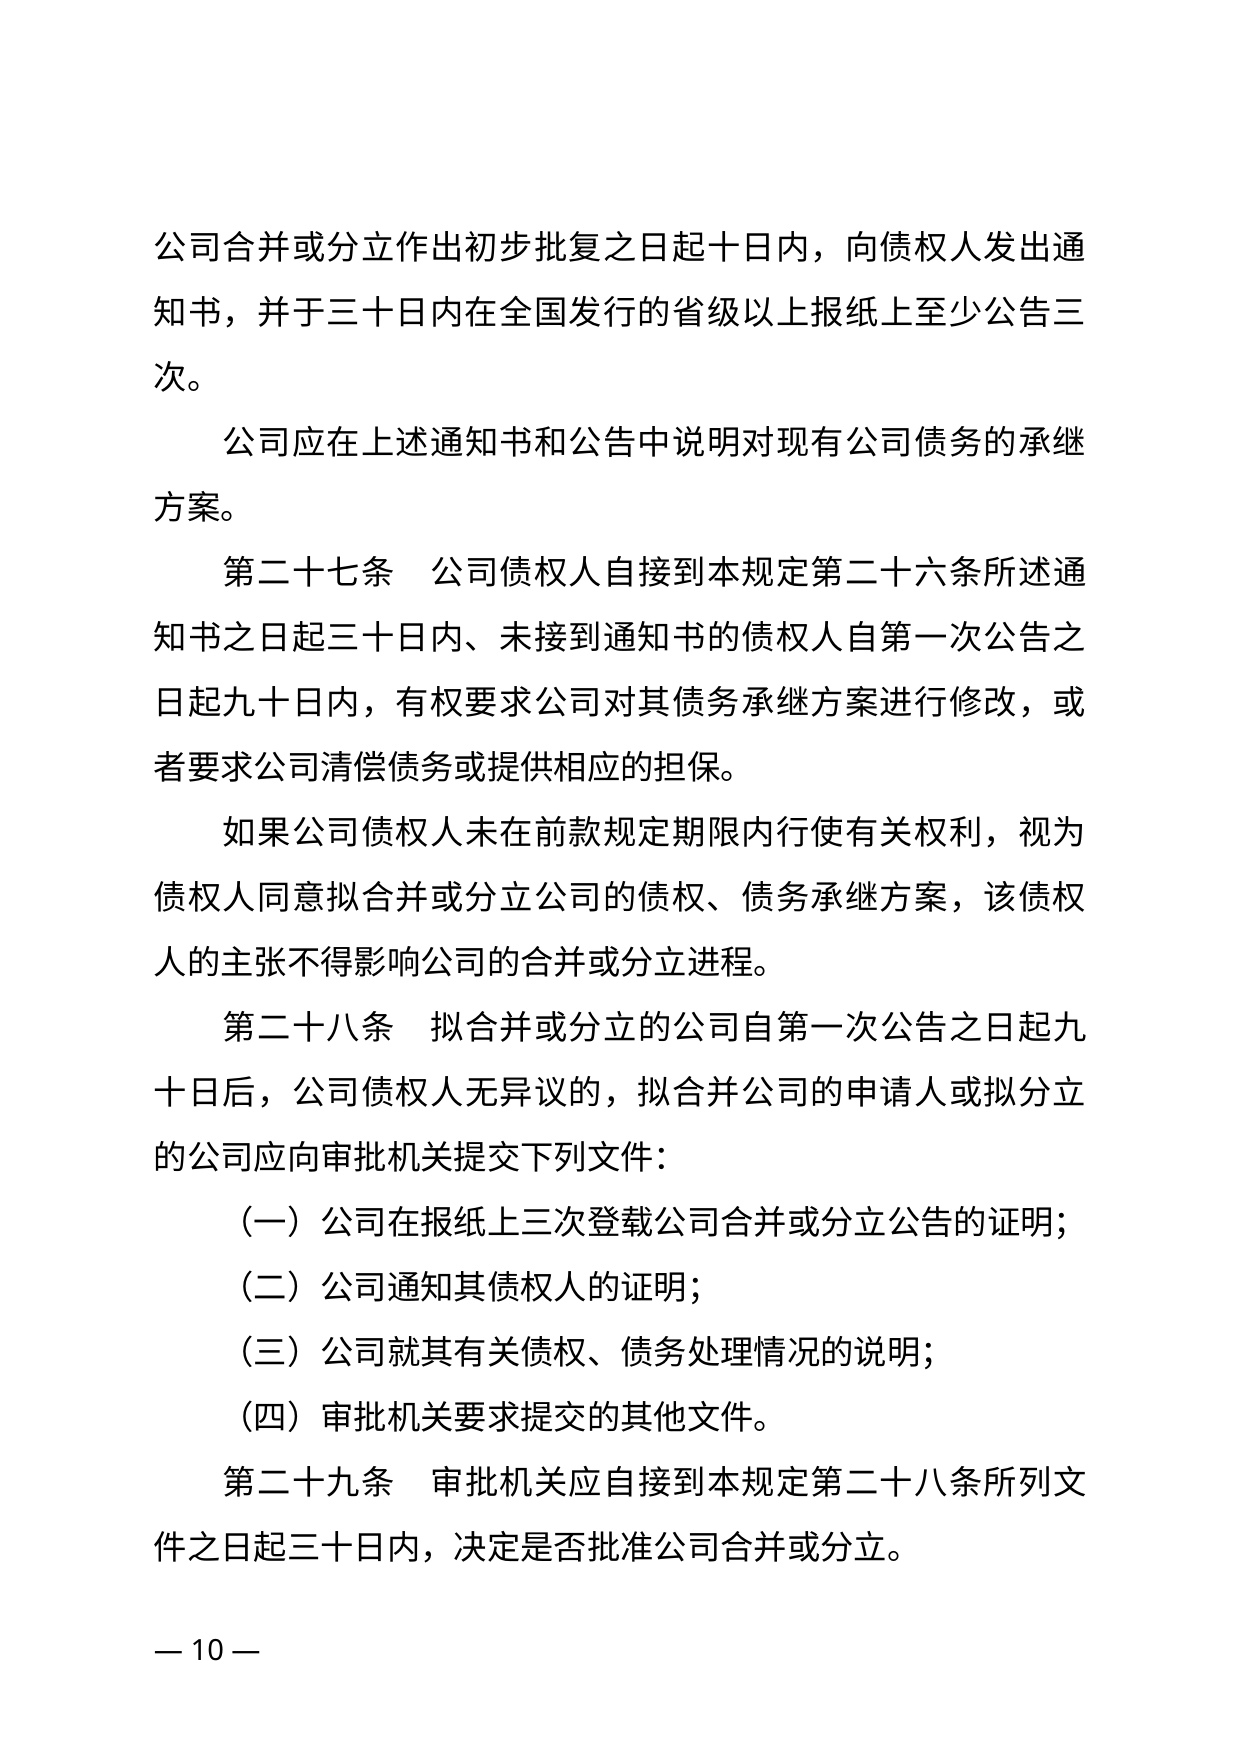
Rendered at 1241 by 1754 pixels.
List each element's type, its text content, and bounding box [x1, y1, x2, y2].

text （四）审批机关要求提交的其他文件。 [153, 1382, 1087, 1447]
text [153, 212, 1087, 407]
text 第二十七条 公司债权人自接到本规定第二十六条所述通知书之日起三十日内、未接到通知书的债权人自第一次公告之日起九十日内，有权要求公司对其债务承继方案进行修改，或者要求公司清偿债务或提供相应的担保。 [153, 537, 1087, 797]
text （三）公司就其有关债权、债务处理情况的说明； [153, 1317, 1087, 1382]
text 如果公司债权人未在前款规定期限内行使有关权利，视为债权人同意拟合并或分立公司的债权、债务承继方案，该债权人的主张不得影响公司的合并或分立进程。 [153, 797, 1087, 992]
text （二）公司通知其债权人的证明； [153, 1252, 1087, 1317]
text 公司应在上述通知书和公告中说明对现有公司债务的承继方案。 [153, 407, 1087, 537]
text 第二十八条 拟合并或分立的公司自第一次公告之日起九十日后，公司债权人无异议的，拟合并公司的申请人或拟分立的公司应向审批机关提交下列文件： [153, 992, 1087, 1187]
text （一）公司在报纸上三次登载公司合并或分立公告的证明； [153, 1187, 1087, 1252]
text 第二十九条 审批机关应自接到本规定第二十八条所列文件之日起三十日内，决定是否批准公司合并或分立。 [153, 1447, 1087, 1577]
